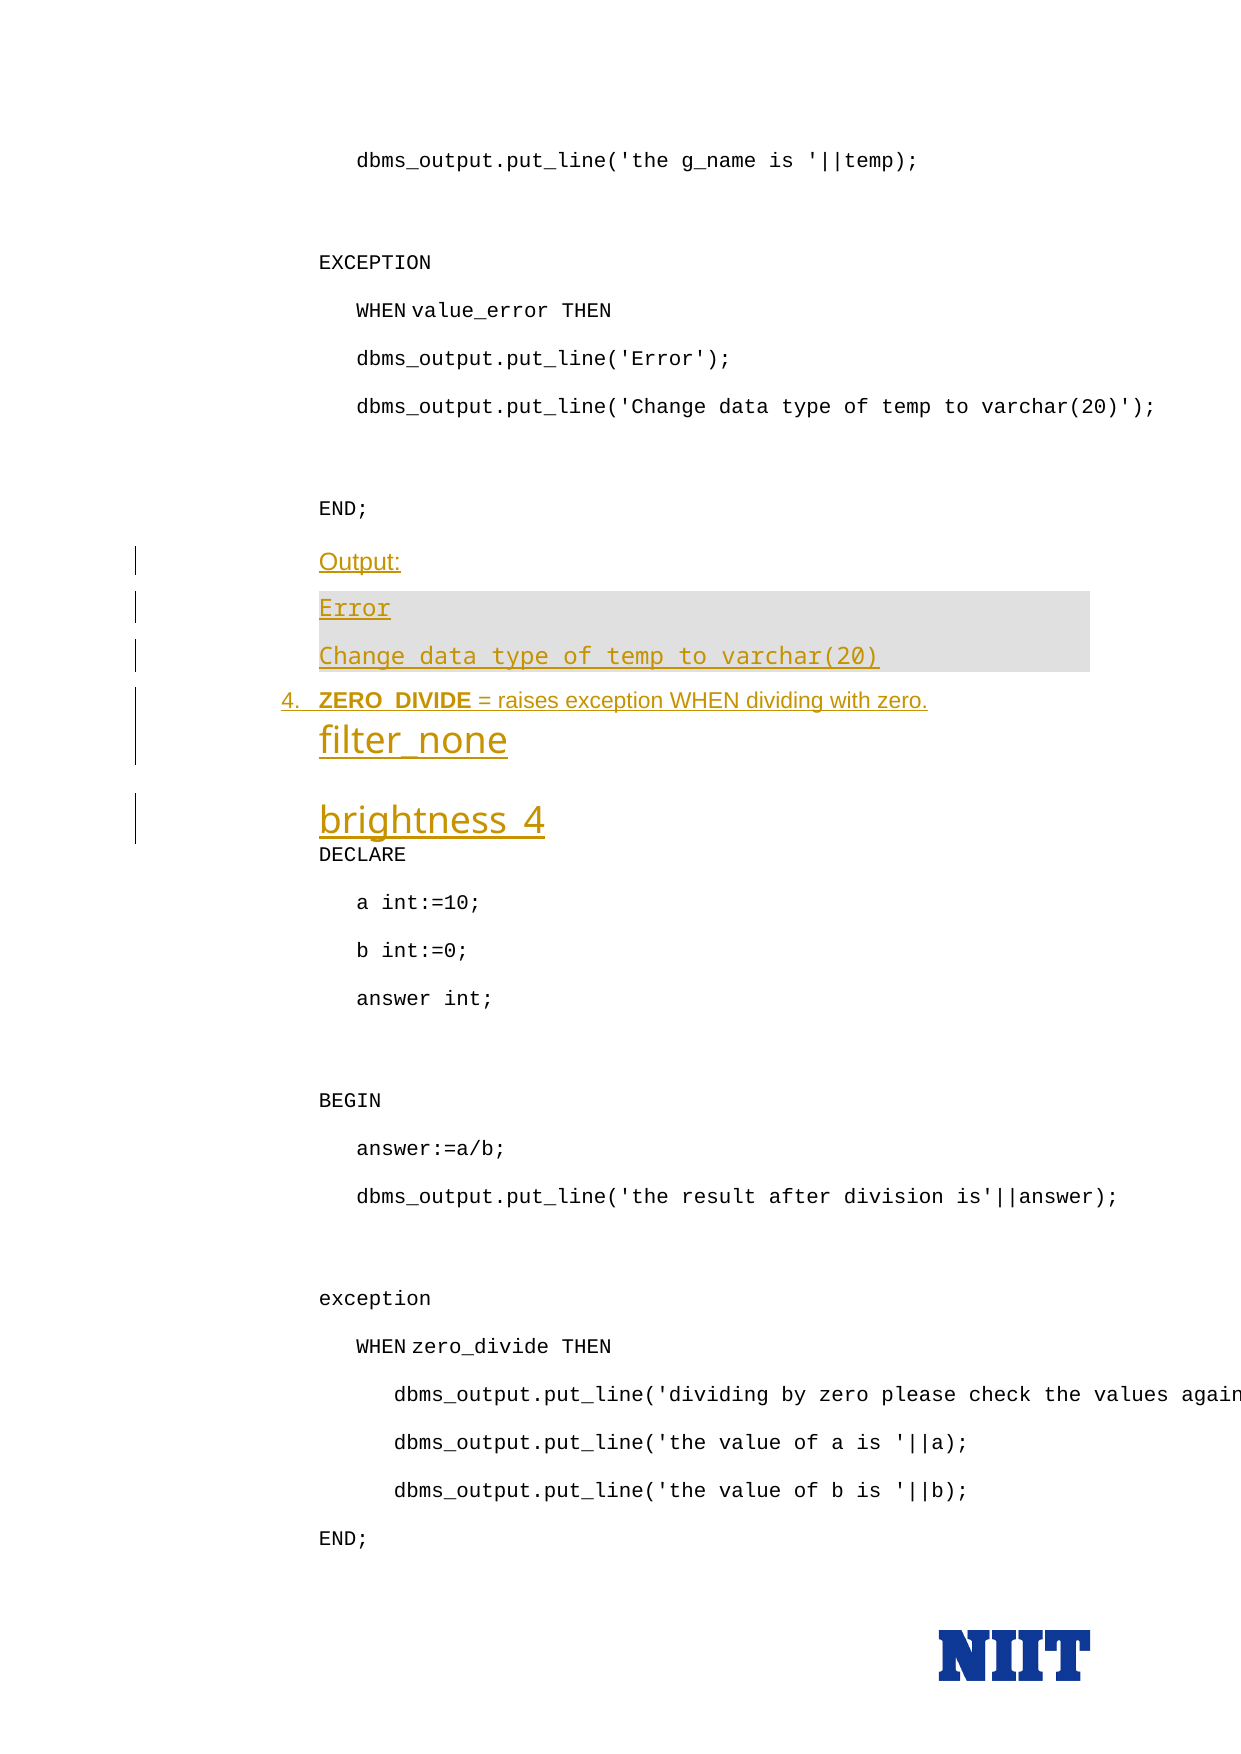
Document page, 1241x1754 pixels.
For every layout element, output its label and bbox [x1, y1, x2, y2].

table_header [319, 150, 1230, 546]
picture [938, 1630, 1091, 1681]
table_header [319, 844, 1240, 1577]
